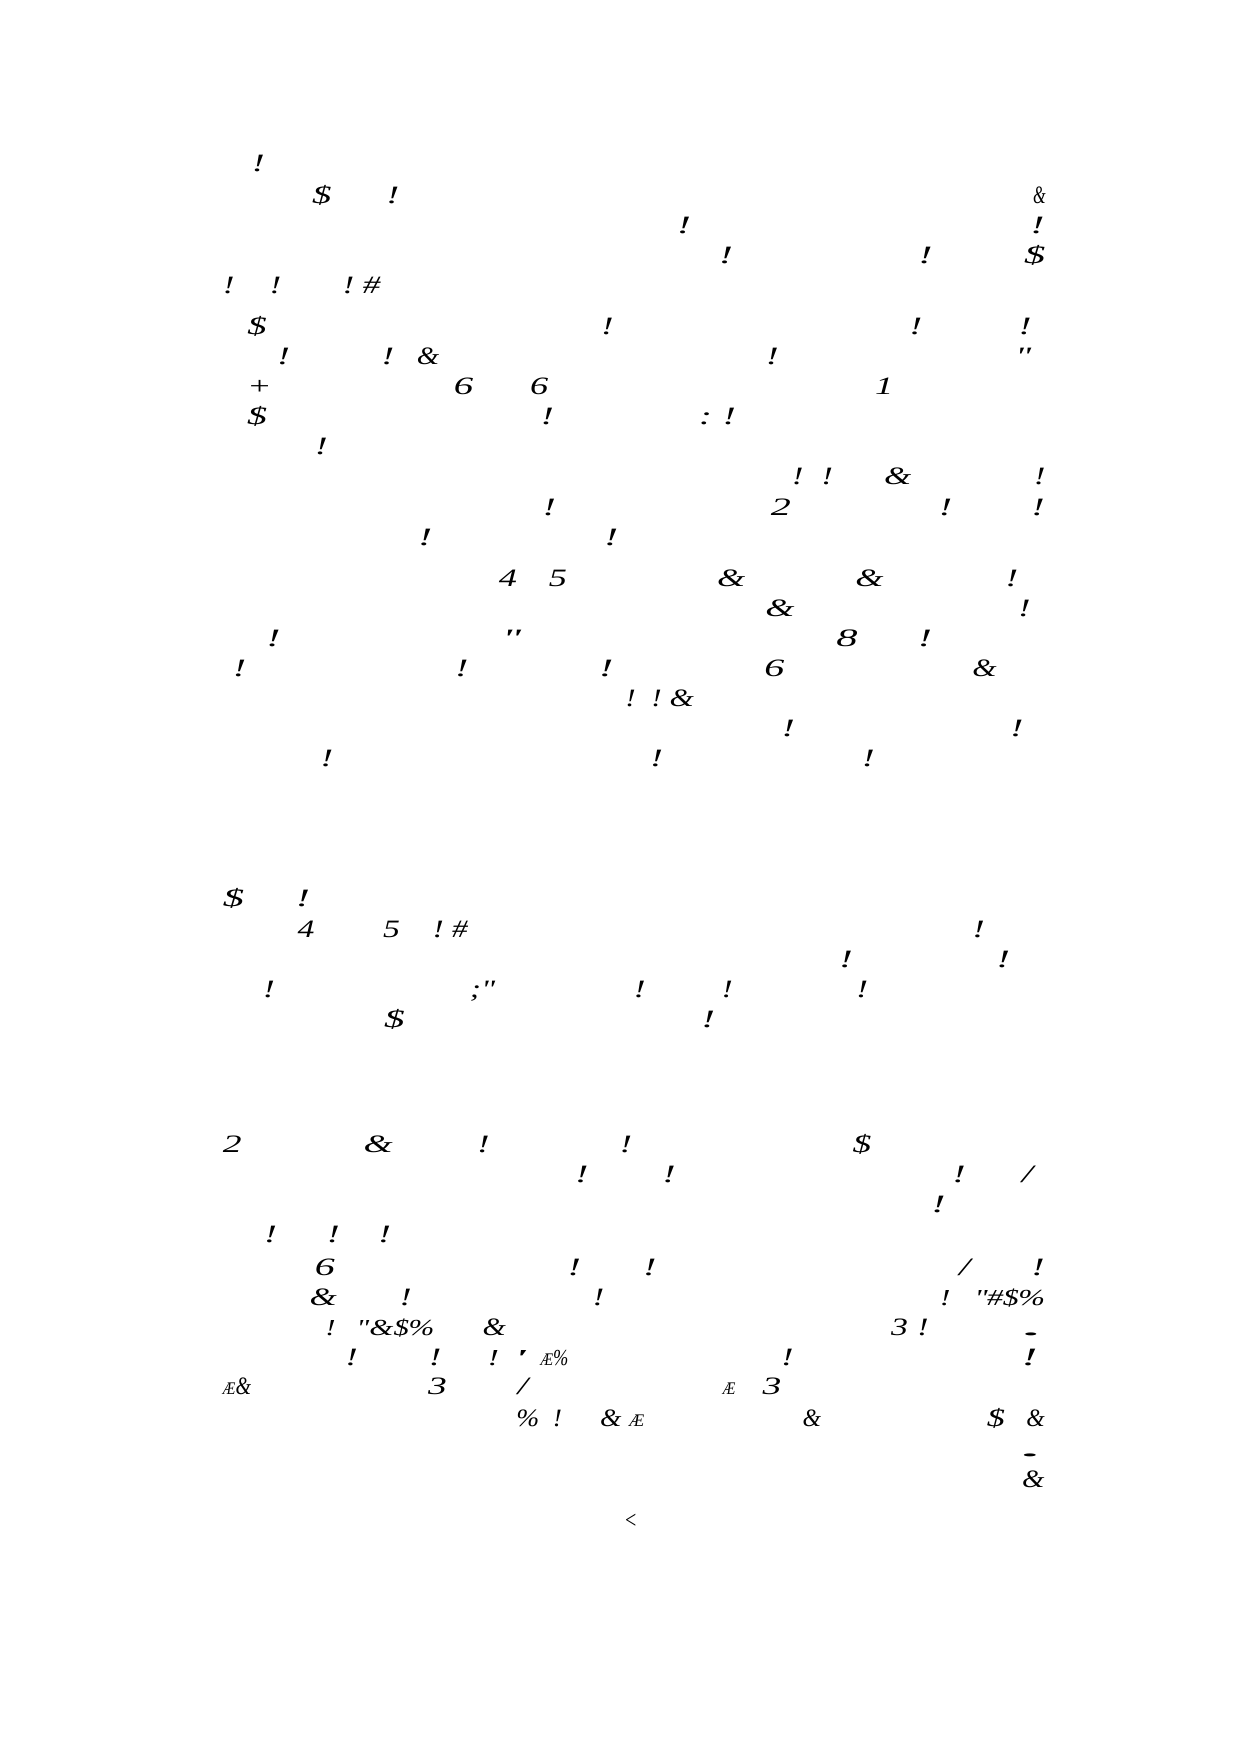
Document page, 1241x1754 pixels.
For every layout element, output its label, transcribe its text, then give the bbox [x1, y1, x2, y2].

subtitle % ! & Æ & $ & [175, 1403, 1046, 1432]
text & ! [223, 593, 1067, 621]
text ! [247, 431, 1067, 460]
text $ ! : ! [225, 401, 1067, 430]
text $ ! ! ! [225, 311, 1067, 340]
text $ ! & [175, 180, 1045, 209]
text ! ! & ! [175, 461, 1046, 490]
text ! " 8 ! [223, 623, 1067, 651]
text 4 5 & & ! [259, 563, 1067, 591]
text ! ! & ! " [247, 341, 1067, 370]
text ! ;" ! ! ! [223, 974, 1067, 1002]
text ! ! $ [175, 240, 1046, 269]
text ! [223, 1189, 1067, 1218]
text + 6 6 1 [225, 371, 1067, 400]
text ! ! ! [223, 743, 1067, 772]
text . [175, 1433, 1045, 1462]
text ! 2 ! ! [175, 492, 1045, 520]
text ! ! [175, 210, 1045, 239]
text $ ! [223, 1004, 1067, 1033]
text ! ! ! [223, 1219, 1067, 1248]
text & [175, 1464, 1045, 1492]
text ! ! & [223, 683, 1067, 712]
text ! ! ! # [223, 270, 1067, 299]
text ! ! ! / [223, 1159, 1067, 1188]
text ! ! ! 6 & [223, 653, 1067, 682]
text 6 ! ! / ! [175, 1252, 1045, 1280]
text 2 & ! ! $ [223, 1129, 1067, 1158]
text 4 5 ! # ! [223, 914, 1067, 942]
text ! ! [223, 713, 1067, 742]
text ! [223, 148, 1067, 176]
text $ ! [223, 883, 1067, 912]
text ! ! [247, 522, 1067, 550]
text & ! ! ! "#$% [175, 1282, 1045, 1310]
text ! "&$% & 3 ! . [175, 1312, 1045, 1340]
text ! ! [223, 944, 1067, 972]
text ! ! ! ' Æ% ! ! Æ& 3 / Æ 3 [223, 1342, 1045, 1400]
